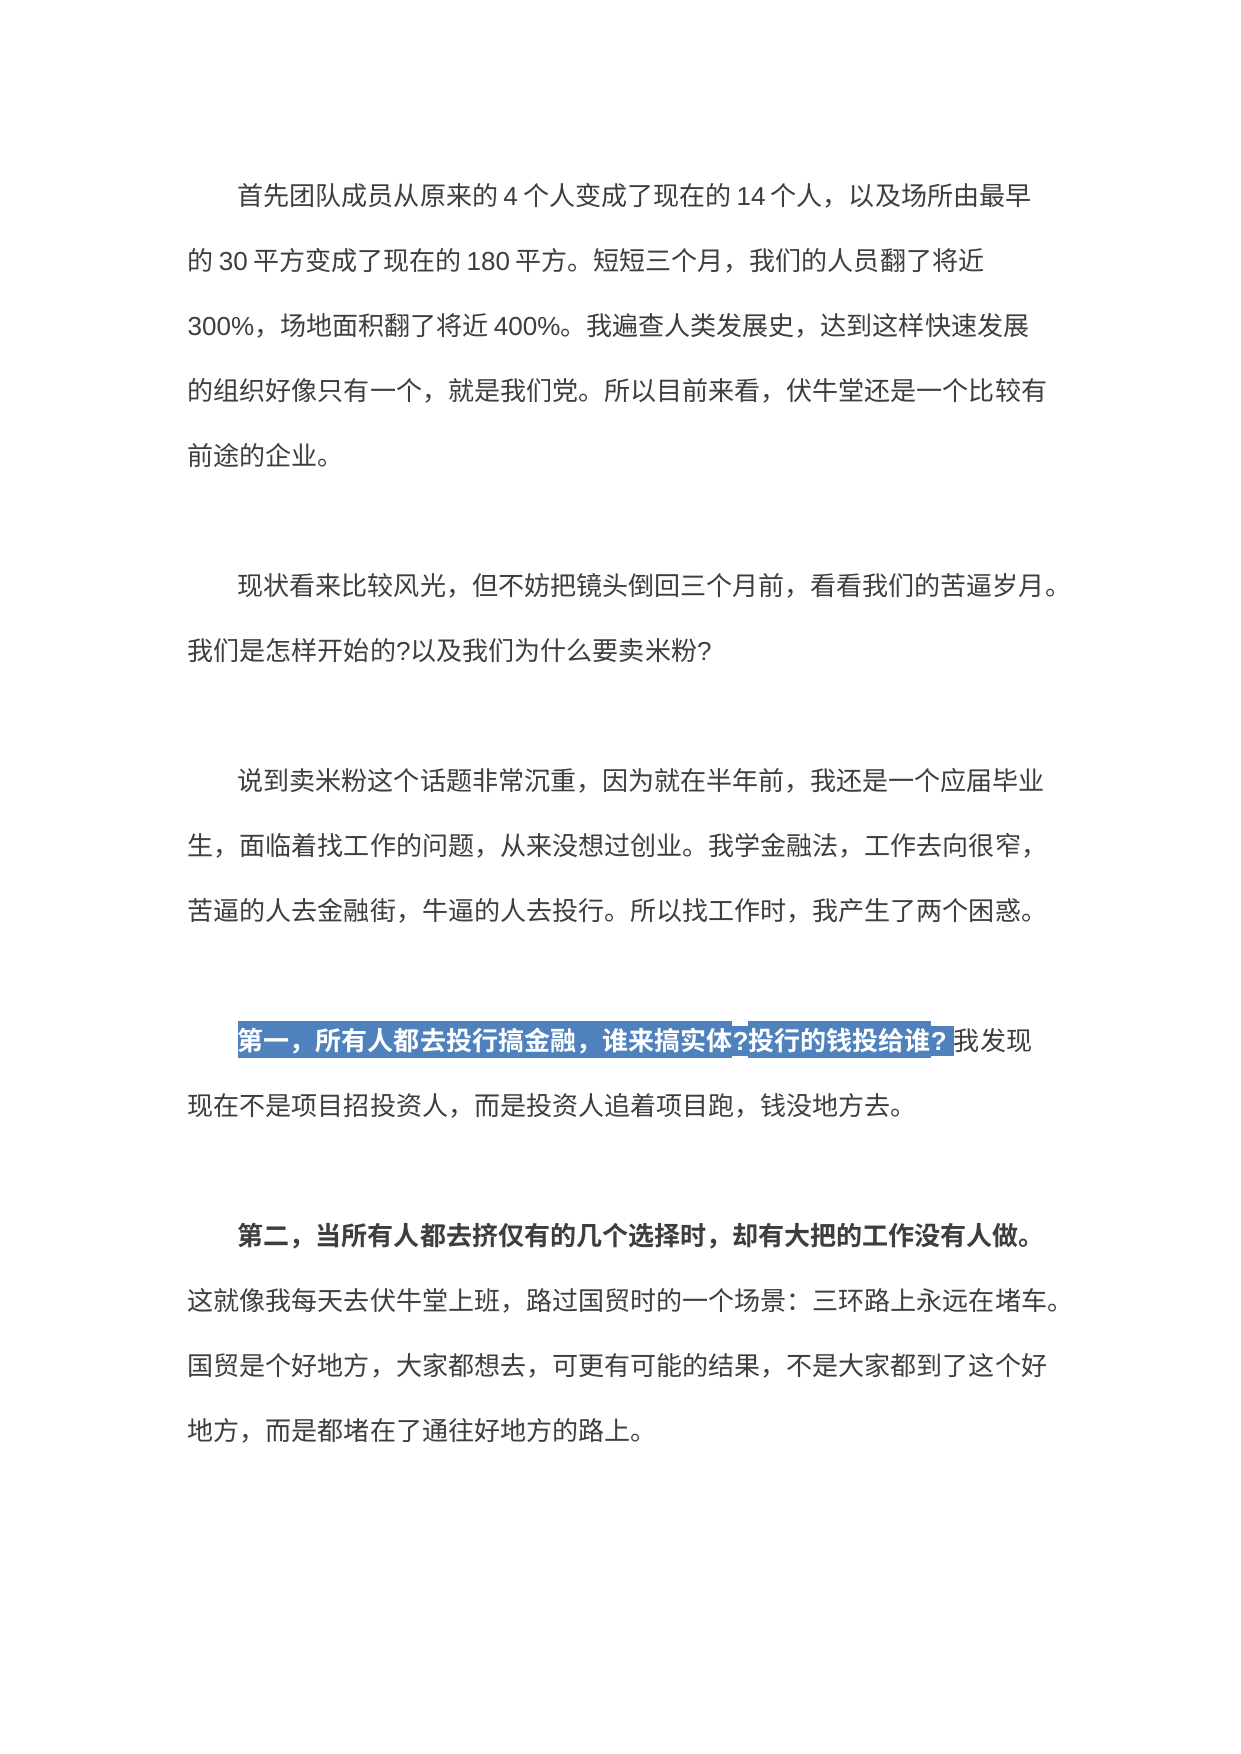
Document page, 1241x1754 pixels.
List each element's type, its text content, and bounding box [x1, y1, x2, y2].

text 现状看来比较风光，但不妨把镜头倒回三个月前，看看我们的苦逼岁月。我们是怎样开始的?以及我们为什么要卖米粉? [187, 552, 1053, 682]
text 首先团队成员从原来的4个人变成了现在的14个人，以及场所由最早的30平方变成了现在的180平方。短短三个月，我们的人员翻了将近300%，场地面积翻了将近400%。我遍查人类发展史，达到这样快速发展的组织好像只有一个，就是我们党。所以目前来看，伏牛堂还是一个比较有前途的企业。 [187, 162, 1053, 487]
text 第二，当所有人都去挤仅有的几个选择时，却有大把的工作没有人做。这就像我每天去伏牛堂上班，路过国贸时的一个场景：三环路上永远在堵车。国贸是个好地方，大家都想去，可更有可能的结果，不是大家都到了这个好地方，而是都堵在了通往好地方的路上。 [187, 1202, 1053, 1462]
text 第一，所有人都去投行搞金融，谁来搞实体?投行的钱投给谁? 我发现现在不是项目招投资人，而是投资人追着项目跑，钱没地方去。 [187, 1007, 1053, 1137]
text 说到卖米粉这个话题非常沉重，因为就在半年前，我还是一个应届毕业生，面临着找工作的问题，从来没想过创业。我学金融法，工作去向很窄，苦逼的人去金融街，牛逼的人去投行。所以找工作时，我产生了两个困惑。 [187, 747, 1053, 942]
